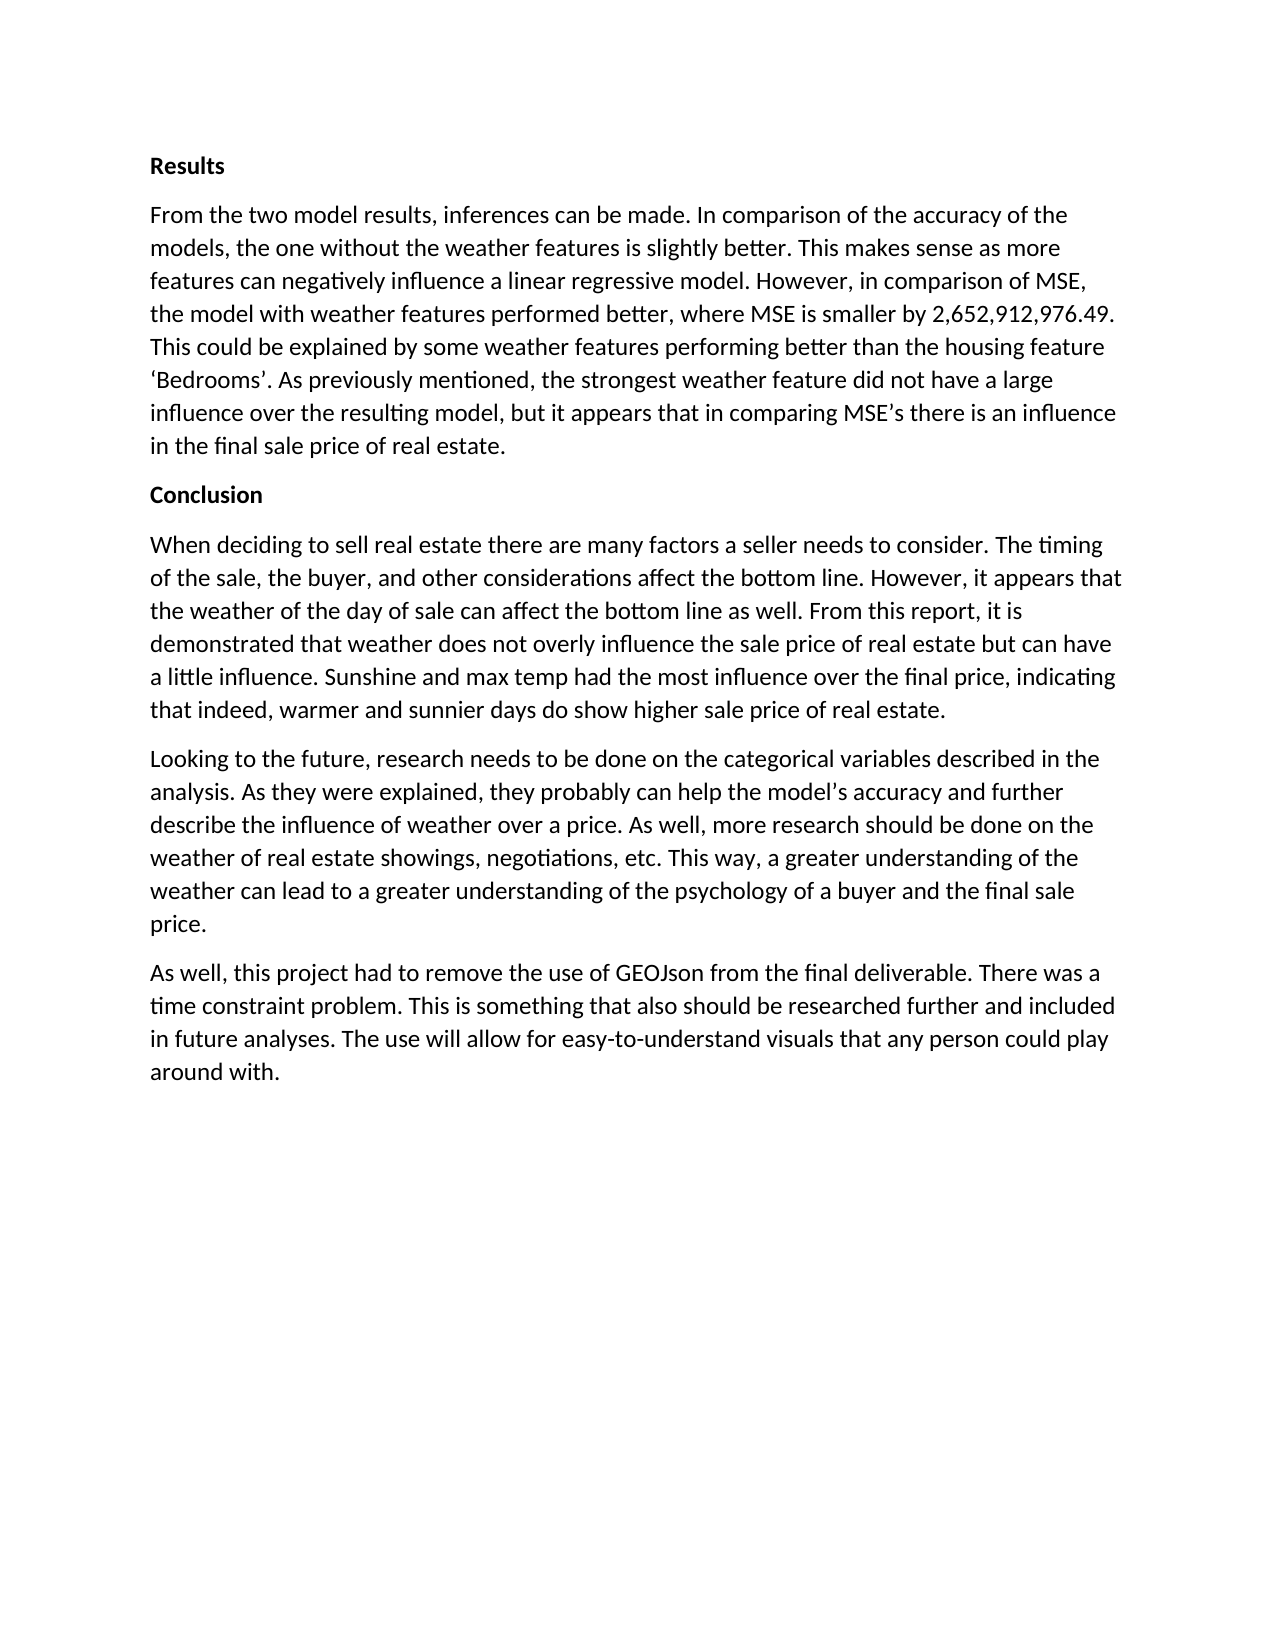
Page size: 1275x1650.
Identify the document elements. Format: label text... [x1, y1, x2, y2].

text From the two model results, inferences can be made. In comparison of the accuracy of the models, the one without the weather features is slightly better. This makes sense as more features can negatively influence a linear regressive model. However, in comparison of MSE, the model with weather features performed better, where MSE is smaller by 2,652,912,976.49. This could be explained by some weather features performing better than the housing feature ‘Bedrooms’. As previously mentioned, the strongest weather feature did not have a large influence over the resulting model, but it appears that in comparing MSE’s there is an influence in the final sale price of real estate. [150, 199, 1125, 461]
text Conclusion [150, 479, 1125, 510]
text When deciding to sell real estate there are many factors a seller needs to consider. The timing of the sale, the buyer, and other considerations affect the bottom line. However, it appears that the weather of the day of sale can affect the bottom line as well. From this report, it is demonstrated that weather does not overly influence the sale price of real estate but can have a little influence. Sunshine and max temp had the most influence over the final price, indicating that indeed, warmer and sunnier days do show higher sale price of real estate. [150, 529, 1125, 724]
text Looking to the future, research needs to be done on the categorical variables described in the analysis. As they were explained, they probably can help the model’s accuracy and further describe the influence of weather over a price. As well, more research should be done on the weather of real estate showings, negotiations, etc. This way, a greater understanding of the weather can lead to a greater understanding of the psychology of a buyer and the final sale price. [150, 743, 1125, 938]
text Results [150, 150, 1125, 181]
text As well, this project had to remove the use of GEOJson from the final deliverable. There was a time constraint problem. This is something that also should be researched further and included in future analyses. The use will allow for easy-to-understand visuals that any person could play around with. [150, 957, 1125, 1087]
